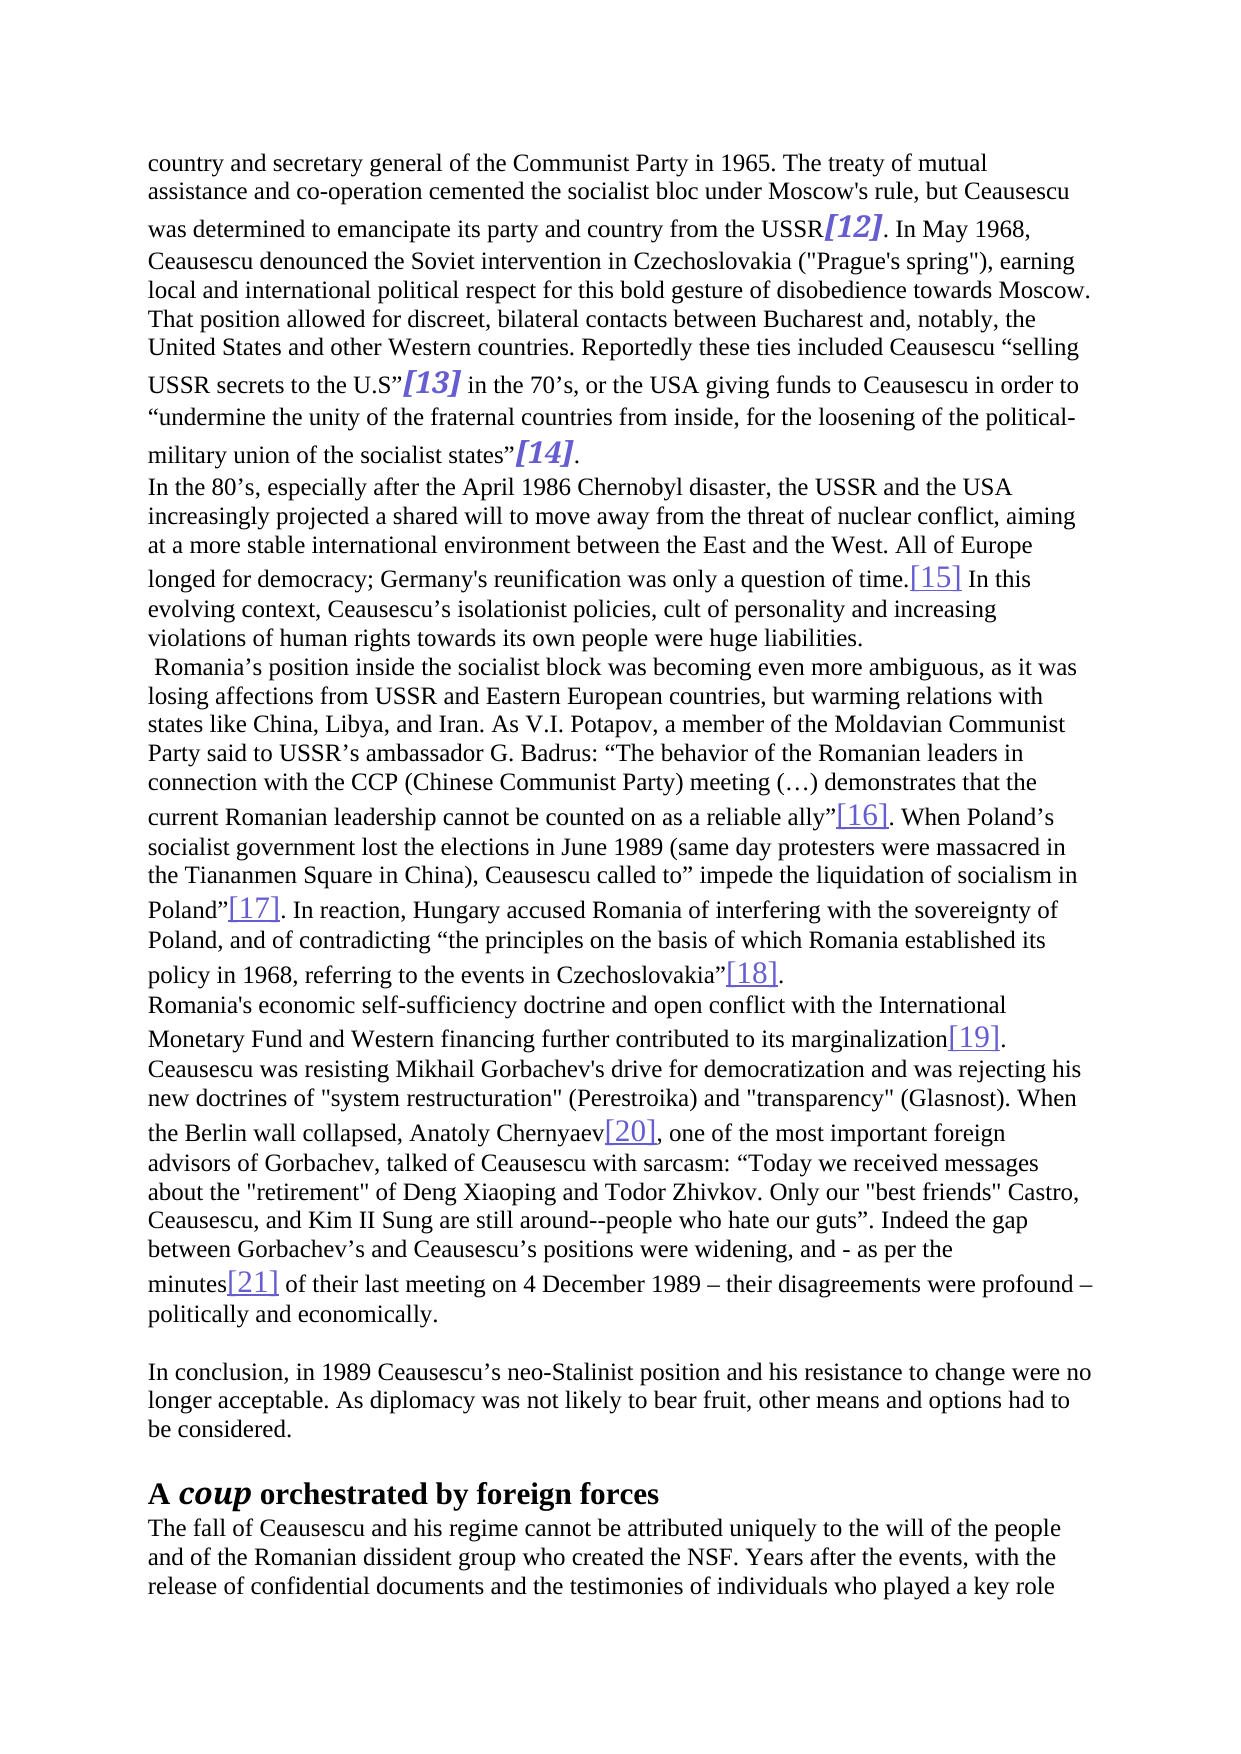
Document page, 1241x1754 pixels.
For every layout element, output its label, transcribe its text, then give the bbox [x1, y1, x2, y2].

text Romania’s position inside the socialist block was becoming even more ambiguous, as it was losing affections from USSR and Eastern European countries, but warming relations with states like China, Libya, and Iran. As V.I. Potapov, a member of the Moldavian Communist Party said to USSR’s ambassador G. Badrus: “The behavior of the Romanian leaders in connection with the CCP (Chinese Communist Party) meeting (…) demonstrates that the current Romanian leadership cannot be counted on as a reliable ally”[16]. When Poland’s socialist government lost the elections in June 1989 (same day protesters were massacred in the Tiananmen Square in China), Ceausescu called to” impede the liquidation of socialism in Poland”[17]. In reaction, Hungary accused Romania of interfering with the sovereignty of Poland, and of contradicting “the principles on the basis of which Romania established its policy in 1968, referring to the events in Czechoslovakia”[18]. [148, 652, 1093, 990]
text Romania's economic self-sufficiency doctrine and open conflict with the International Monetary Fund and Western financing further contributed to its marginalization[19]. Ceausescu was resisting Mikhail Gorbachev's drive for democratization and was rejecting his new doctrines of "system restructuration" (Perestroika) and "transparency" (Glasnost). When the Berlin wall collapsed, Anatoly Chernyaev[20], one of the most important foreign advisors of Gorbachev, talked of Ceausescu with sarcasm: “Today we received messages about the "retirement" of Deng Xiaoping and Todor Zhivkov. Only our "best friends" Castro, Ceausescu, and Kim II Sung are still around--people who hate our guts”. Indeed the gap between Gorbachev’s and Ceausescu’s positions were widening, and - as per the minutes[21] of their last meeting on 4 December 1989 – their disagreements were profound – politically and economically. [148, 990, 1093, 1328]
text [148, 148, 1093, 472]
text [148, 1513, 1093, 1599]
text A coup orchestrated by foreign forces [148, 1472, 1093, 1513]
text In the 80’s, especially after the April 1986 Chernobyl disaster, the USSR and the USA increasingly projected a shared will to move away from the threat of nuclear conflict, aiming at a more stable international environment between the East and the West. All of Europe longed for democracy; Germany's reunification was only a question of time.[15] In this evolving context, Ceausescu’s isolationist policies, cult of personality and increasing violations of human rights towards its own people were huge liabilities. [148, 472, 1093, 652]
text In conclusion, in 1989 Ceausescu’s neo-Stalinist position and his resistance to change were no longer acceptable. As diplomacy was not likely to bear fruit, other means and options had to be considered. [148, 1357, 1093, 1443]
